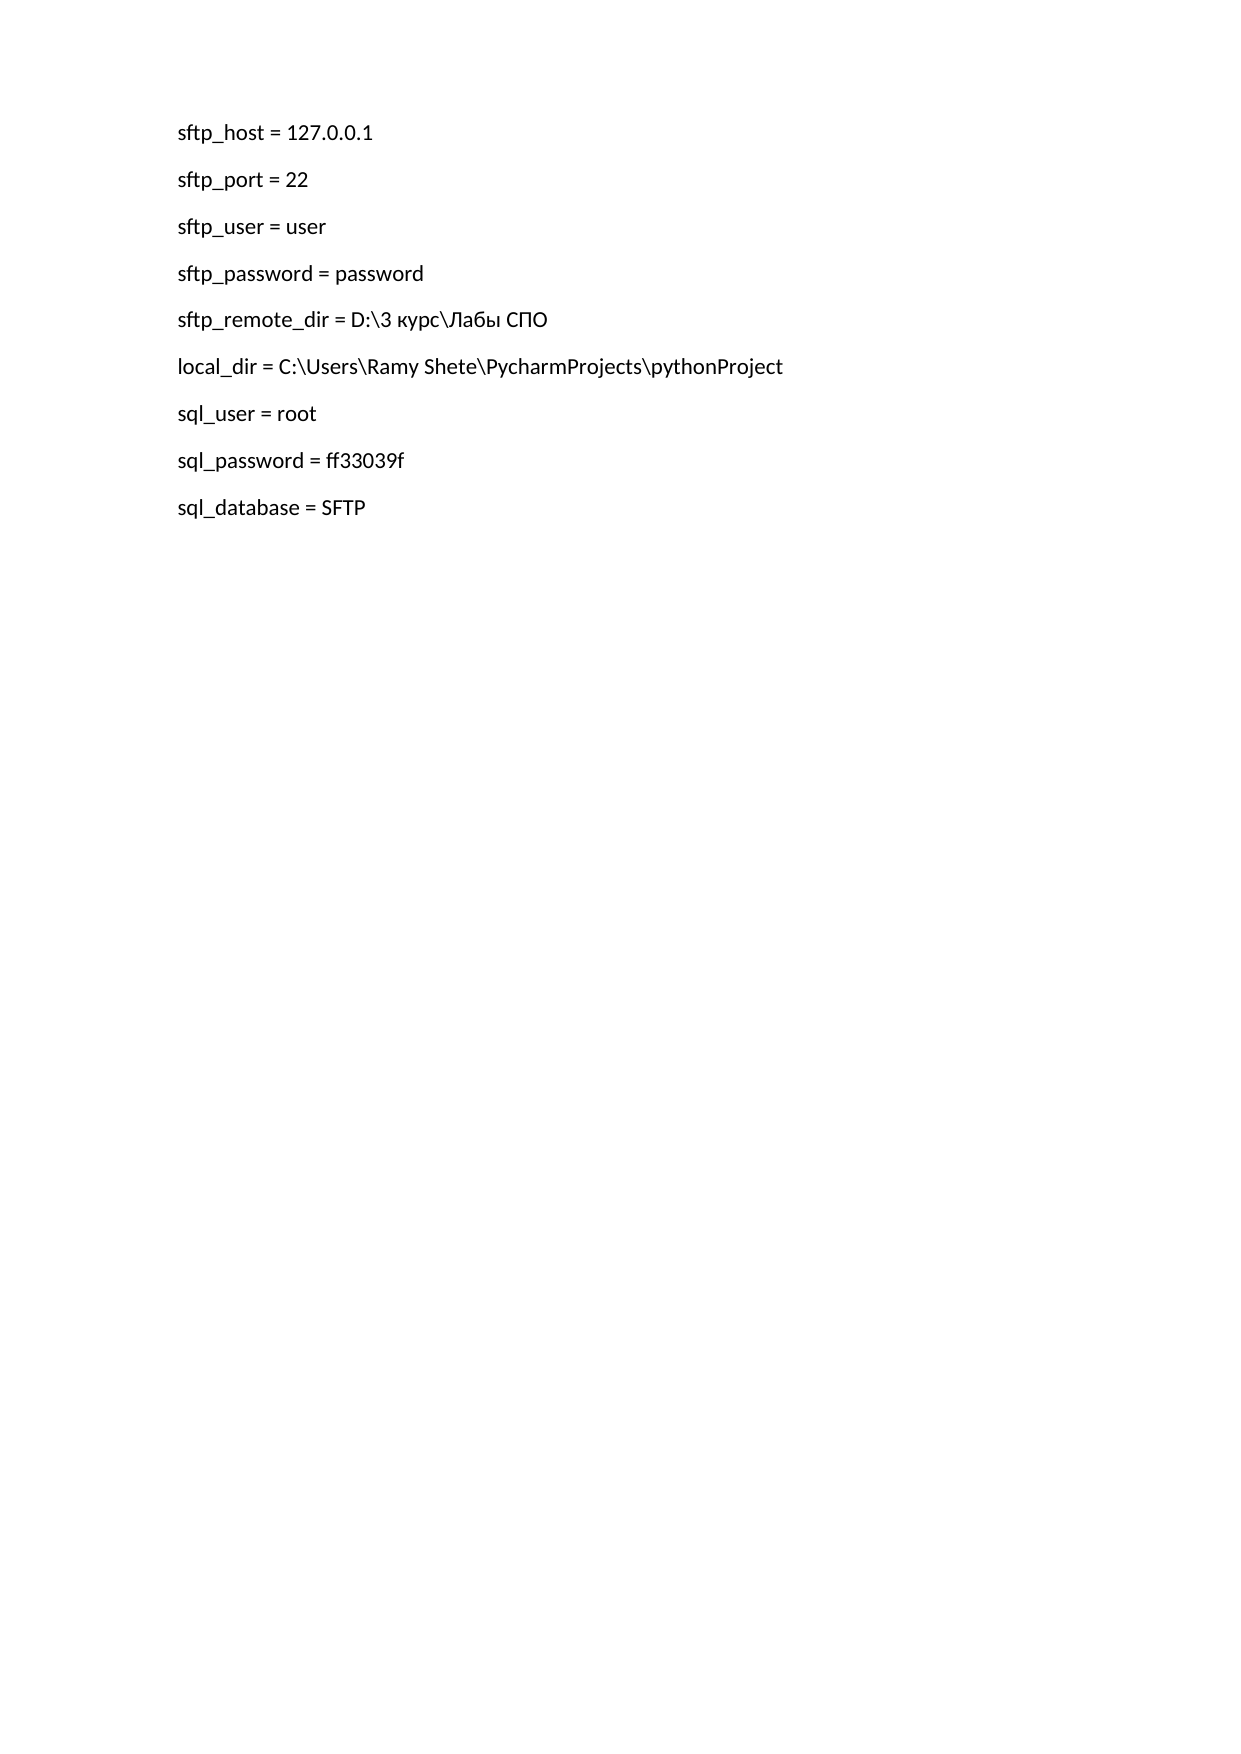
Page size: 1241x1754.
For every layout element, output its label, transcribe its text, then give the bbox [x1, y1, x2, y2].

text local_dir = C:\Users\Ramy Shete\PycharmProjects\pythonProject [177, 352, 1152, 381]
text sftp_password = password [177, 259, 1152, 287]
text sftp_port = 22 [177, 165, 1152, 193]
text sql_password = ff33039f [177, 446, 1152, 474]
text sql_database = SFTP [177, 493, 1152, 521]
text sftp_remote_dir = D:\3 курс\Лабы СПО [177, 306, 1152, 334]
text sftp_host = 127.0.0.1 [177, 118, 1152, 146]
text sftp_user = user [177, 212, 1152, 240]
text sql_user = root [177, 399, 1152, 427]
